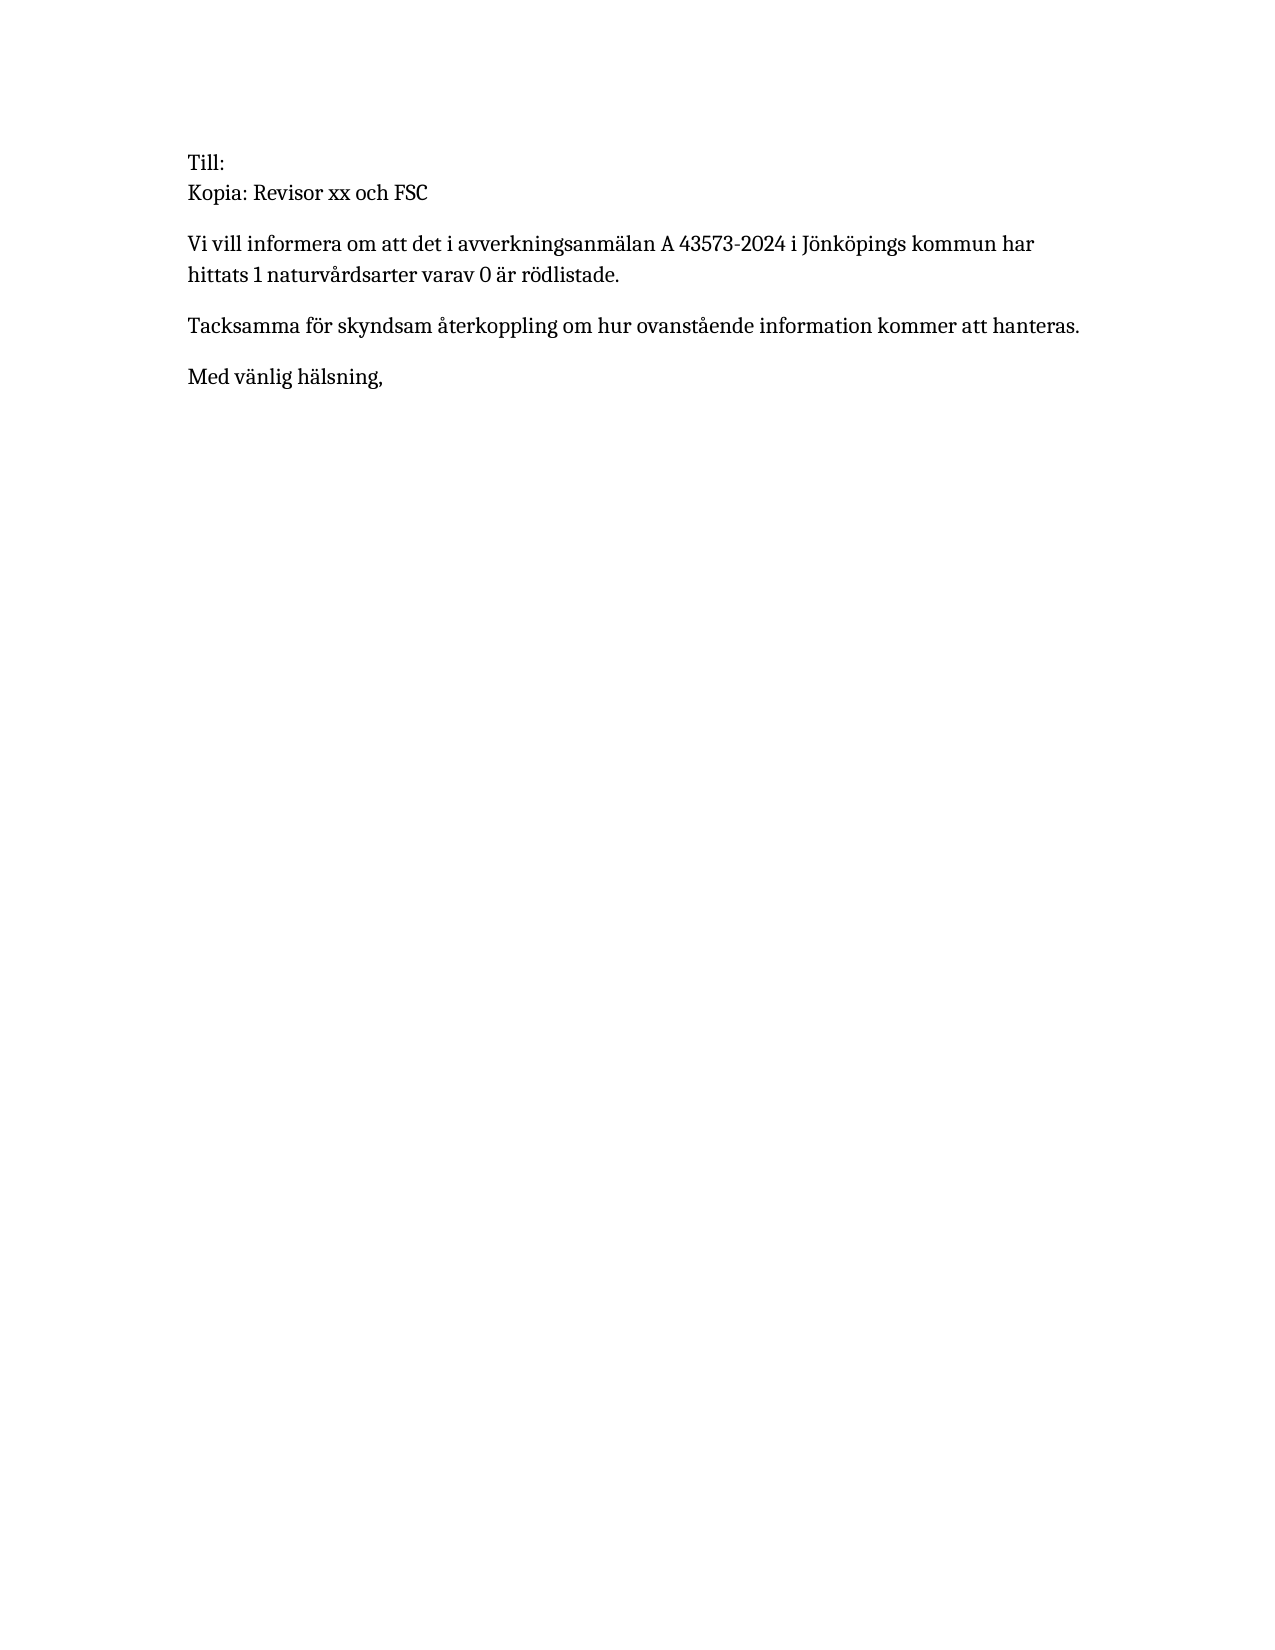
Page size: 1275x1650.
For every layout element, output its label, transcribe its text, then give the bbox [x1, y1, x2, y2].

text Till: Kopia: Revisor xx och FSC [187, 150, 1087, 207]
text Tacksamma för skyndsam återkoppling om hur ovanstående information kommer att hanteras. [187, 312, 1087, 339]
text Med vänlig hälsning, [187, 363, 1087, 420]
text Vi vill informera om att det i avverkningsanmälan A 43573-2024 i Jönköpings kommun har hittats 1 naturvårdsarter varav 0 är rödlistade. [187, 231, 1087, 288]
